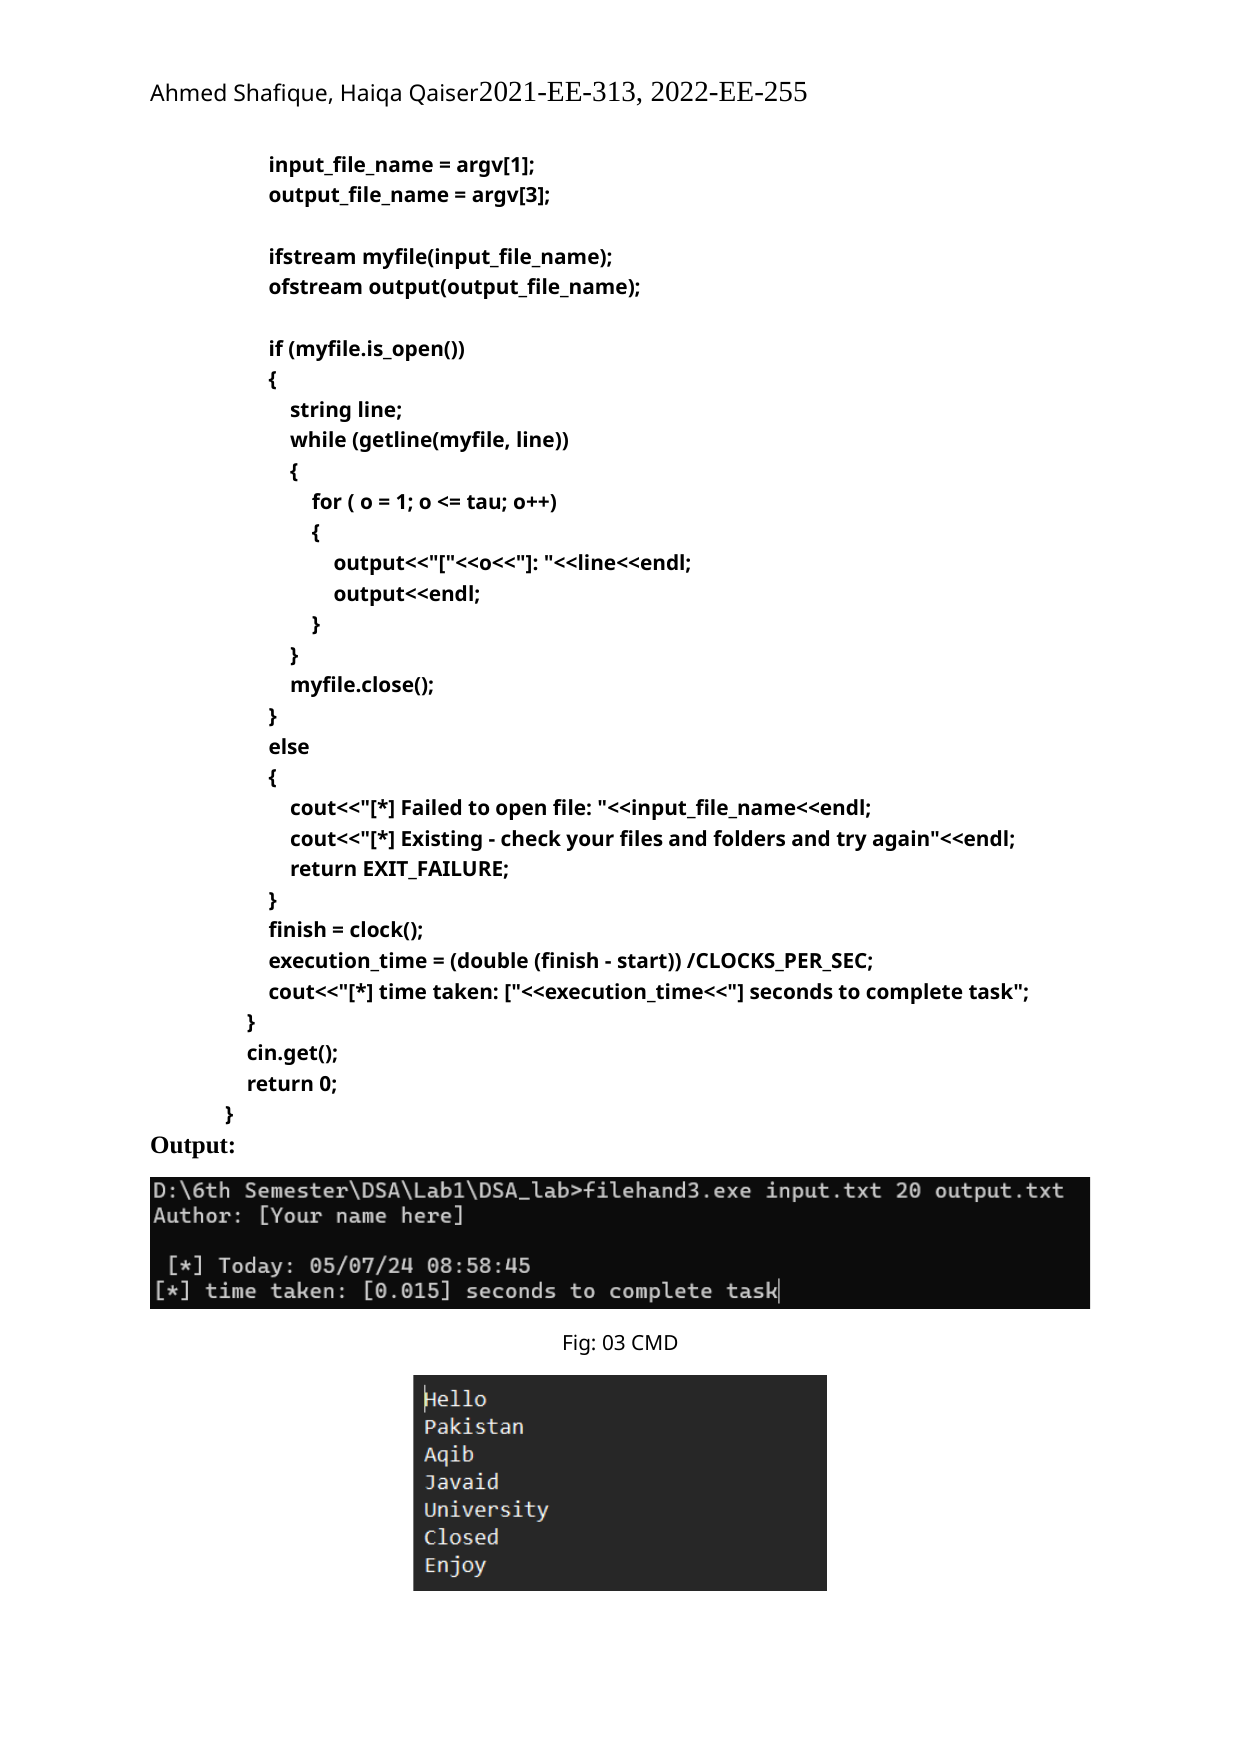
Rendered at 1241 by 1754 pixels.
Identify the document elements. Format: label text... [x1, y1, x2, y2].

text ifstream myfile(input_file_name); [225, 242, 1090, 270]
text return EXIT_FAILURE; [225, 854, 1090, 883]
text } [225, 701, 1090, 730]
text } [225, 640, 1090, 668]
text execution_time = (double (finish - start)) /CLOCKS_PER_SEC; [225, 946, 1090, 975]
text output<<"["<<o<<"]: "<<line<<endl; [225, 548, 1090, 577]
text Fig: 03 CMD [150, 1328, 1090, 1357]
text } [225, 609, 1090, 638]
text finish = clock(); [225, 916, 1090, 944]
text Output: [150, 1130, 1090, 1159]
text myfile.close(); [225, 671, 1090, 699]
text return 0; [225, 1069, 1090, 1097]
text { [225, 456, 1090, 485]
text output_file_name = argv[3]; [225, 181, 1090, 209]
text } [225, 1007, 1090, 1036]
text { [225, 762, 1090, 791]
text cin.get(); [225, 1038, 1090, 1067]
text ofstream output(output_file_name); [225, 272, 1090, 301]
text while (getline(myfile, line)) [225, 426, 1090, 454]
text string line; [225, 395, 1090, 423]
text for ( o = 1; o <= tau; o++) [225, 487, 1090, 515]
text cout<<"[*] Failed to open file: "<<input_file_name<<endl; [225, 793, 1090, 822]
text input_file_name = argv[1]; [225, 150, 1090, 178]
text } [225, 885, 1090, 913]
text } [225, 1099, 1090, 1128]
picture [413, 1375, 827, 1591]
text output<<endl; [225, 579, 1090, 607]
text cout<<"[*] time taken: ["<<execution_time<<"] seconds to complete task"; [225, 977, 1090, 1005]
picture [150, 1177, 1091, 1309]
text { [225, 364, 1090, 393]
text cout<<"[*] Existing - check your files and folders and try again"<<endl; [225, 824, 1090, 852]
text if (myfile.is_open()) [225, 334, 1090, 362]
text else [225, 732, 1090, 760]
text { [225, 517, 1090, 546]
